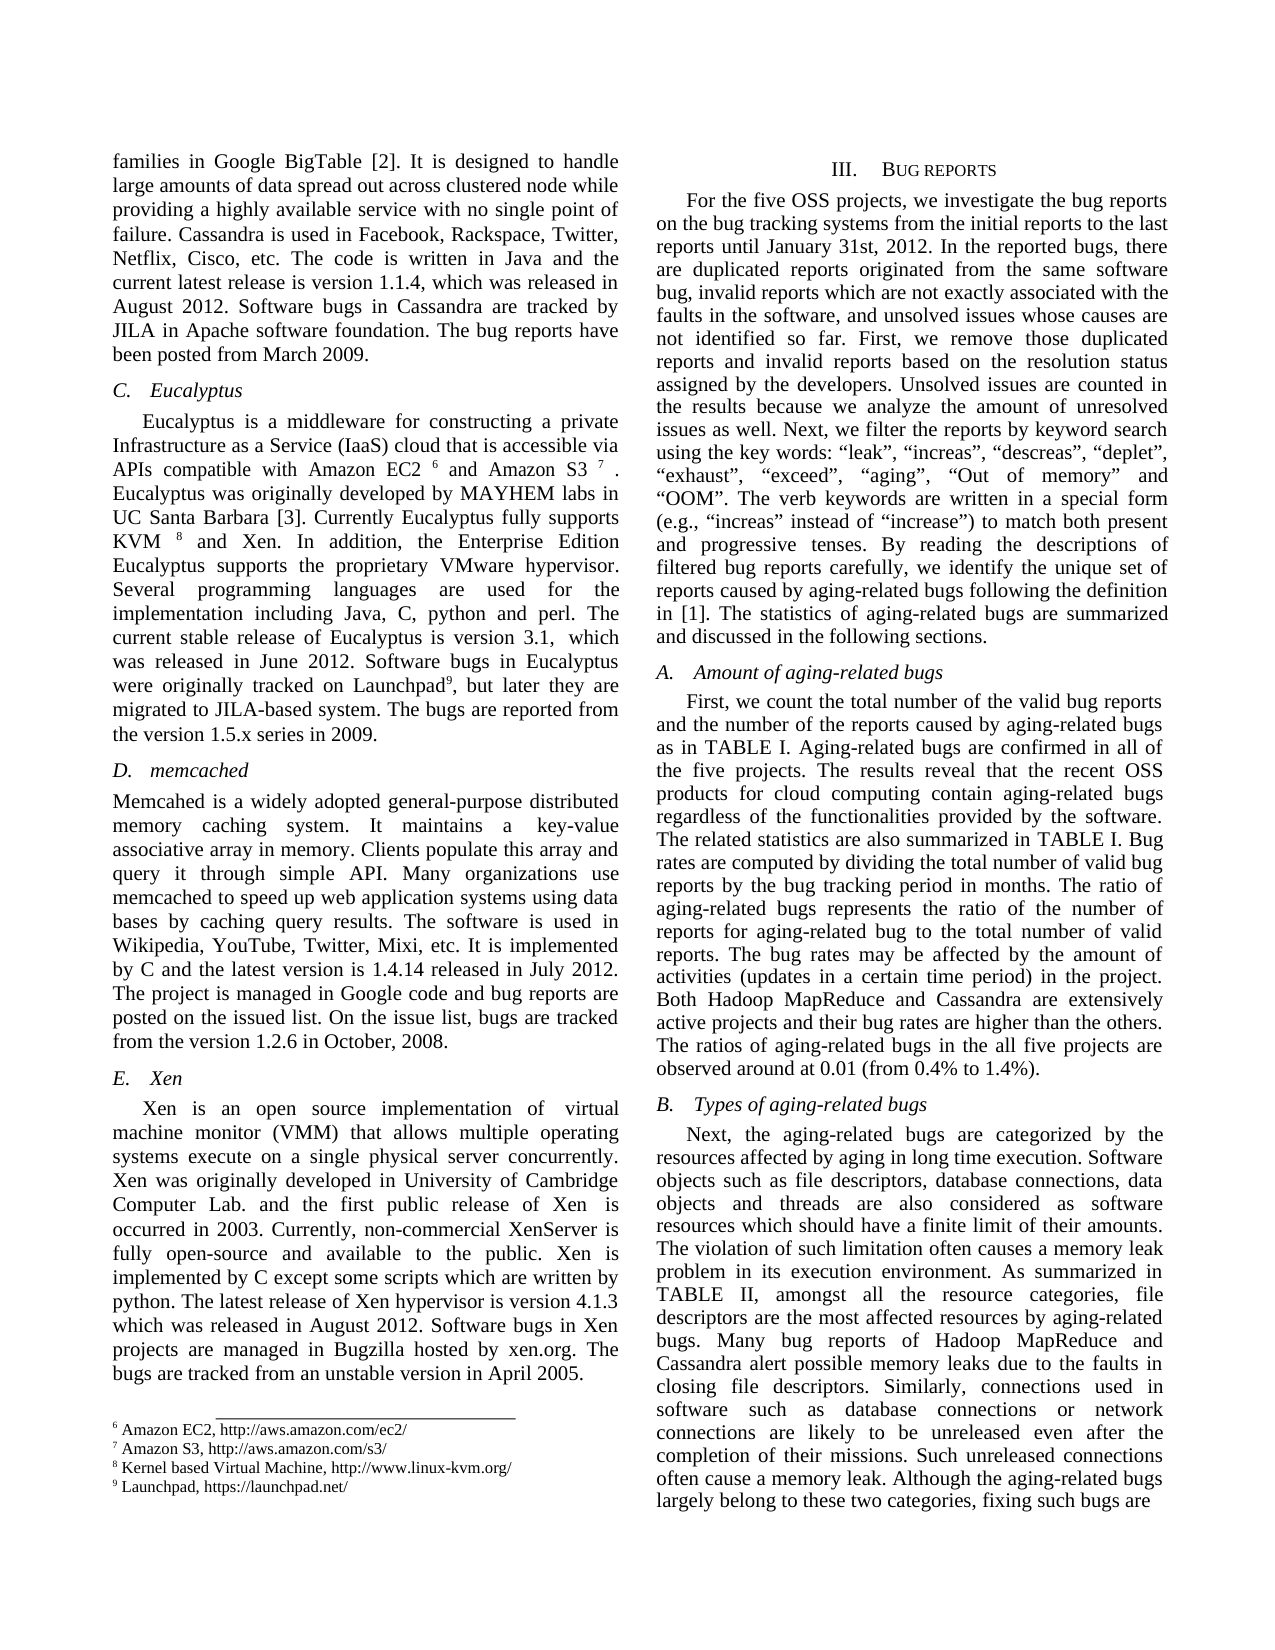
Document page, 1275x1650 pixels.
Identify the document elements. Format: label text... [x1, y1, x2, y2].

list Eucalyptus [112, 378, 623, 402]
text Next, the aging-related bugs are categorized by the resources affected by aging in long time execution. Software objects such as file descriptors, database connections, data objects and threads are also considered as software resources which should have a finite limit of their amounts. The violation of such limitation often causes a memory leak problem in its execution environment. As summarized in TABLE II, amongst all the resource categories, file descriptors are the most affected resources by aging-related bugs. Many bug reports of Hadoop MapReduce and Cassandra alert possible memory leaks due to the faults in closing file descriptors. Similarly, connections used in software such as database connections or network connections are likely to be unreleased even after the completion of their missions. Such unreleased connections often cause a memory leak. Although the aging-related bugs largely belong to these two categories, fixing such bugs are [656, 1123, 1163, 1512]
text First, we count the total number of the valid bug reports and the number of the reports caused by aging-related bugs as in TABLE I. Aging-related bugs are confirmed in all of the five projects. The results reveal that the recent OSS products for cloud computing contain aging-related bugs regardless of the functionalities provided by the software. The related statistics are also summarized in TABLE I. Bug rates are computed by dividing the total number of valid bug reports by the bug tracking period in months. The ratio of aging-related bugs represents the ratio of the number of reports for aging-related bug to the total number of valid reports. The bug rates may be affected by the amount of activities (updates in a certain time period) in the project. Both Hadoop MapReduce and Cassandra are extensively active projects and their bug rates are higher than the others. The ratios of aging-related bugs in the all five projects are observed around at 0.01 (from 0.4% to 1.4%). [656, 691, 1163, 1080]
text families in Google BigTable [2]. It is designed to handle large amounts of data spread out across clustered node while providing a highly available service with no single point of failure. Cassandra is used in Facebook, Rackspace, Twitter, Netflix, Cisco, etc. The code is written in Java and the current latest release is version 1.1.4, which was released in August 2012. Software bugs in Cassandra are tracked by JILA in Apache software foundation. The bug reports have been posted from March 2009. [112, 149, 619, 366]
text 7 Amazon S3, http://aws.amazon.com/s3/ [112, 1439, 623, 1458]
list Xen [112, 1066, 623, 1090]
list memcached [112, 758, 623, 782]
list BUG REPORTS [831, 157, 1179, 181]
text For the five OSS projects, we investigate the bug reports on the bug tracking systems from the initial reports to the last reports until January 31st, 2012. In the reported bugs, there are duplicated reports originated from the same software bug, invalid reports which are not exactly associated with the faults in the software, and unsolved issues whose causes are not identified so far. First, we remove those duplicated reports and invalid reports based on the resolution status assigned by the developers. Unsolved issues are counted in the results because we analyze the amount of unresolved issues as well. Next, we filter the reports by keyword search using the key words: “leak”, “increas”, “descreas”, “deplet”, “exhaust”, “exceed”, “aging”, “Out of memory” and “OOM”. The verb keywords are written in a special form (e.g., “increas” instead of “increase”) to match both present and progressive tenses. By reading the descriptions of filtered bug reports carefully, we identify the unique set of reports caused by aging-related bugs following the definition in [1]. The statistics of aging-related bugs are summarized and discussed in the following sections. [656, 189, 1168, 648]
text 9 Launchpad, https://launchpad.net/ [112, 1477, 623, 1497]
text Memcahed is a widely adopted general-purpose distributed memory caching system. It maintains a key-value associative array in memory. Clients populate this array and query it through simple API. Many organizations use memcached to speed up web application systems using data bases by caching query results. The software is used in Wikipedia, YouTube, Twitter, Mixi, etc. It is implemented by C and the latest version is 1.4.14 released in July 2012. The project is managed in Google code and bug reports are posted on the issued list. On the issue list, bugs are tracked from the version 1.2.6 in October, 2008. [112, 788, 619, 1053]
list Amount of aging-related bugs [656, 660, 1179, 684]
list Types of aging-related bugs [656, 1092, 1179, 1116]
text 8 Kernel based Virtual Machine, http://www.linux-kvm.org/ [112, 1458, 623, 1477]
text 6 Amazon EC2, http://aws.amazon.com/ec2/ [112, 1420, 623, 1439]
text Eucalyptus is a middleware for constructing a private Infrastructure as a Service (IaaS) cloud that is accessible via APIs compatible with Amazon EC2 6 and Amazon S3 7 . Eucalyptus was originally developed by MAYHEM labs in UC Santa Barbara [3]. Currently Eucalyptus fully supports KVM 8 and Xen. In addition, the Enterprise Edition Eucalyptus supports the proprietary VMware hypervisor. Several programming languages are used for the implementation including Java, C, python and perl. The current stable release of Eucalyptus is version 3.1, which was released in June 2012. Software bugs in Eucalyptus were originally tracked on Launchpad9, but later they are migrated to JILA-based system. The bugs are reported from the version 1.5.x series in 2009. [112, 409, 619, 746]
text Xen is an open source implementation of virtual machine monitor (VMM) that allows multiple operating systems execute on a single physical server concurrently. Xen was originally developed in University of Cambridge Computer Lab. and the first public release of Xen is occurred in 2003. Currently, non-commercial XenServer is fully open-source and available to the public. Xen is implemented by C except some scripts which are written by python. The latest release of Xen hypervisor is version 4.1.3 which was released in August 2012. Software bugs in Xen projects are managed in Bugzilla hosted by xen.org. The bugs are tracked from an unstable version in April 2005. [112, 1096, 619, 1385]
